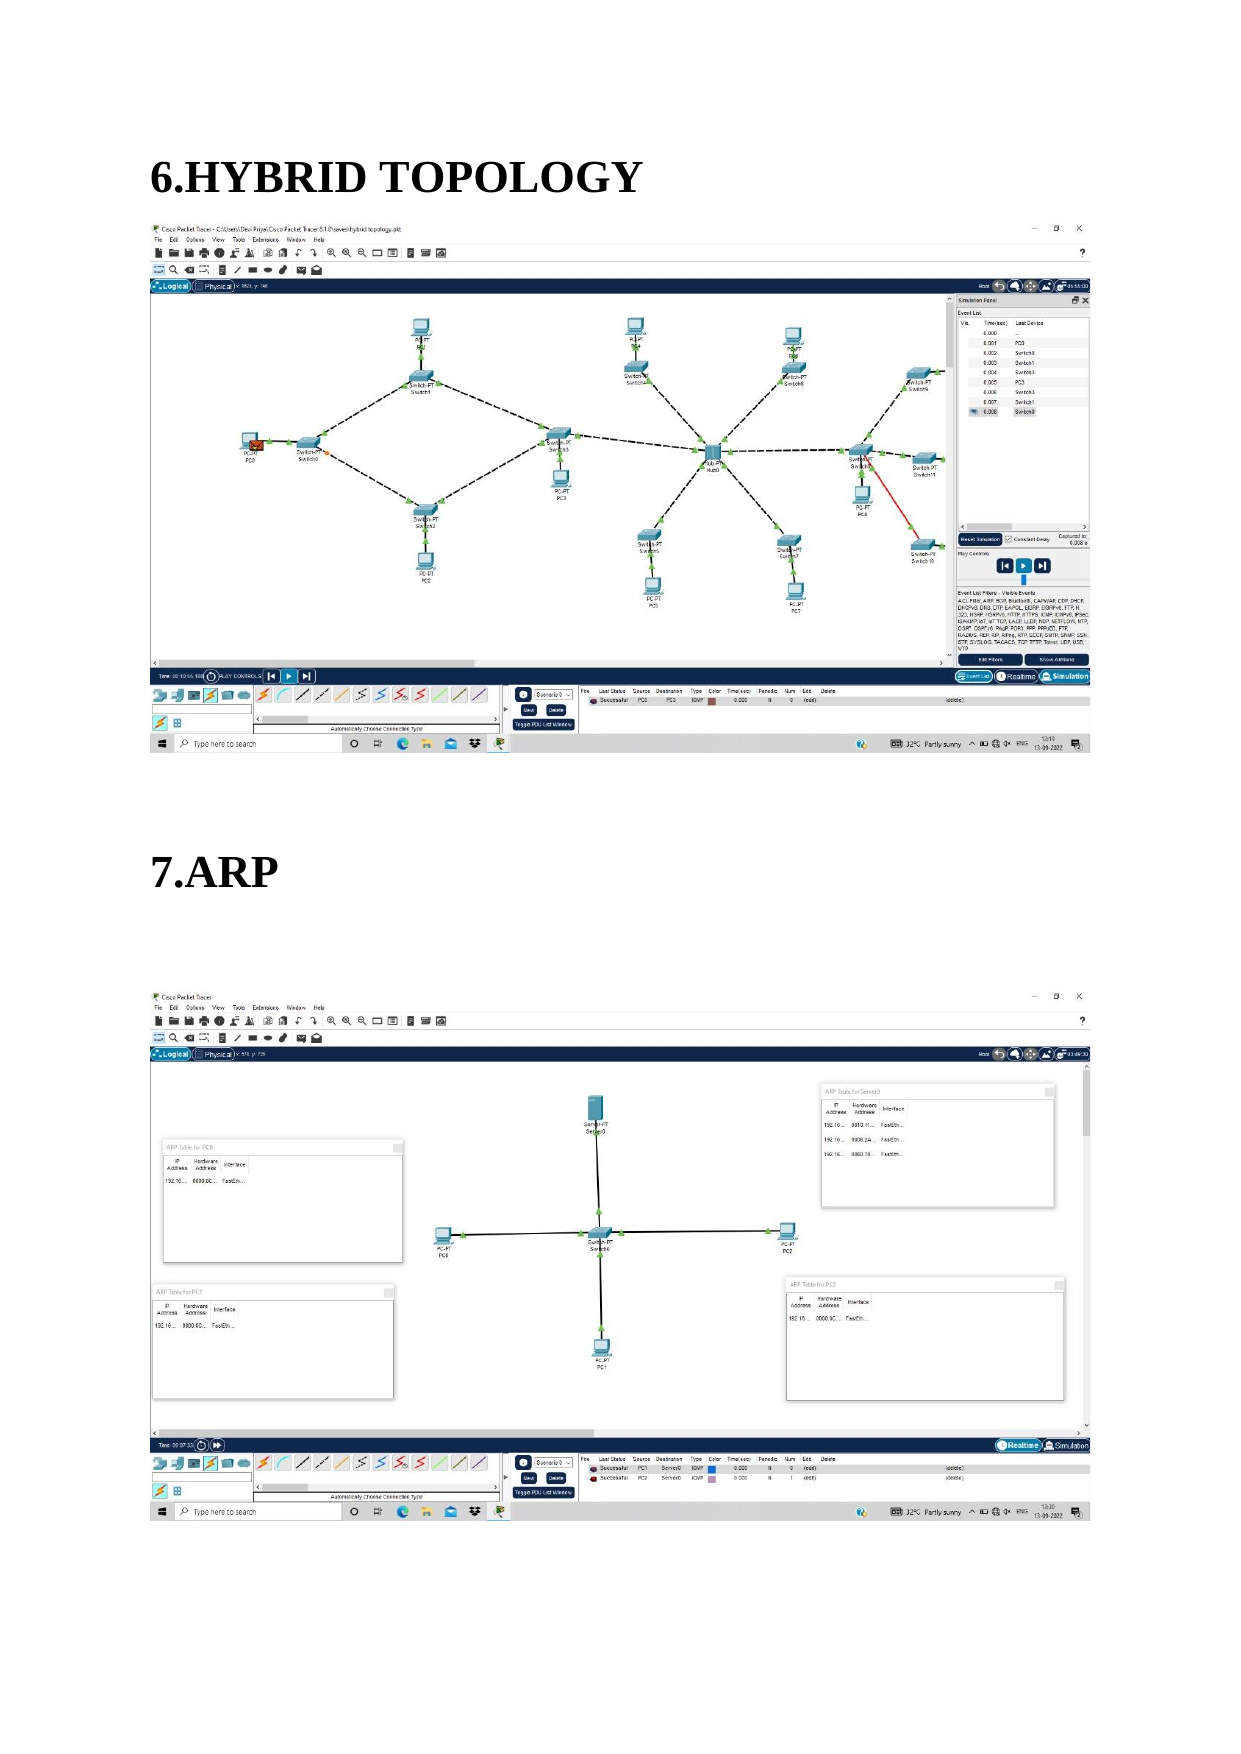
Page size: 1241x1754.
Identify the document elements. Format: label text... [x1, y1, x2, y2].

picture [150, 991, 1091, 1521]
text 6.HYBRID TOPOLOGY [150, 150, 1090, 203]
picture [150, 223, 1091, 753]
text 7.ARP [150, 845, 1090, 897]
